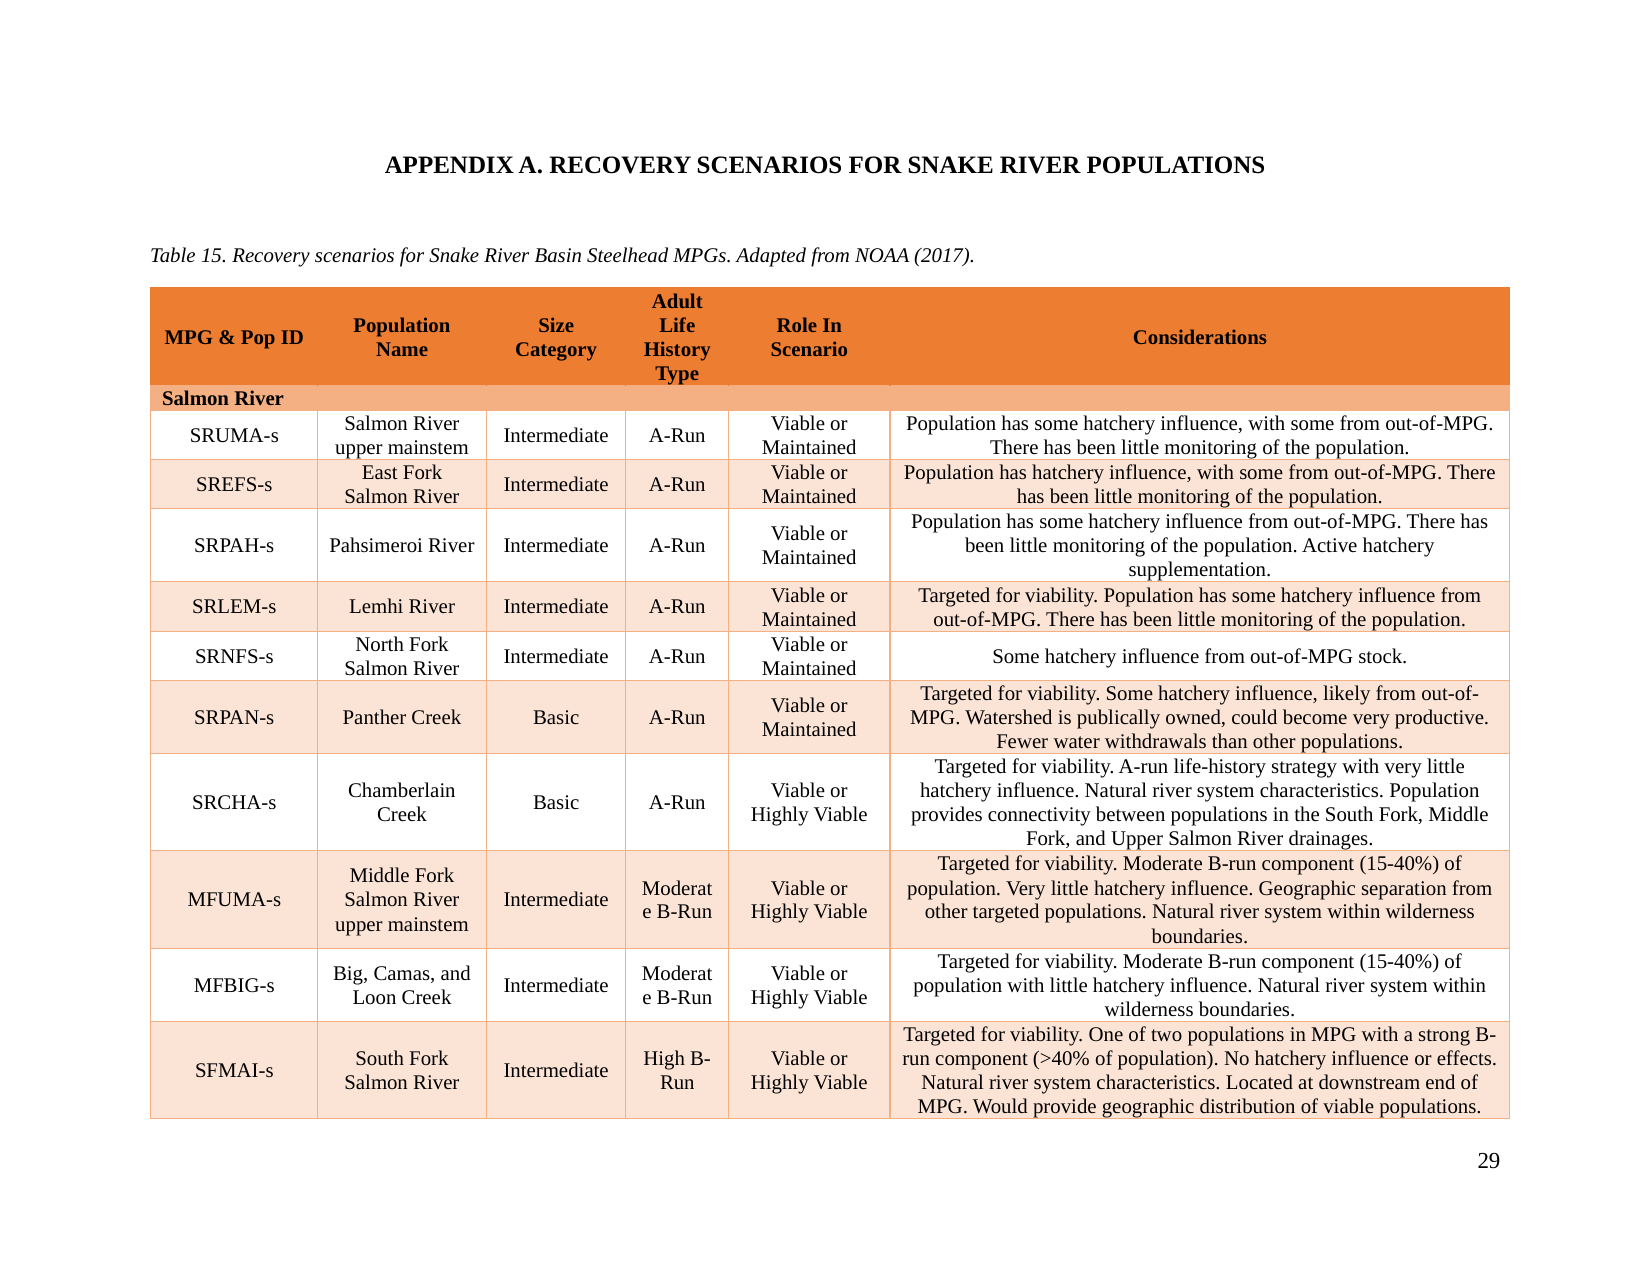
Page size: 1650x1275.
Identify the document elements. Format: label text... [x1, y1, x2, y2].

table_cell SRPAN-s [151, 681, 317, 753]
table_cell A-Run [626, 754, 728, 850]
table_cell Basic [487, 754, 625, 850]
table_cell Moderate B-Run [626, 851, 728, 948]
table_cell Viable or Maintained [729, 582, 889, 631]
table_header MPG & Pop ID [151, 289, 317, 385]
table_cell Intermediate [487, 851, 625, 948]
table_cell Basic [487, 681, 625, 753]
table_cell A-Run [626, 681, 728, 753]
table_cell Targeted for viability. A-run life-history strategy with very little hatchery influence. Natural river system characteristics. Population provides connectivity between populations in the South Fork, Middle Fork, and Upper Salmon River drainages. [891, 754, 1509, 850]
table_cell SRNFS-s [151, 632, 317, 680]
table_cell A-Run [626, 460, 728, 508]
table_cell High B-Run [626, 1022, 728, 1118]
table_cell Targeted for viability. One of two populations in MPG with a strong B-run component (>40% of population). No hatchery influence or effects. Natural river system characteristics. Located at downstream end of MPG. Would provide geographic distribution of viable populations. [891, 1022, 1509, 1118]
table_cell SRUMA-s [151, 411, 317, 459]
table_cell Targeted for viability. Moderate B-run component (15-40%) of population with little hatchery influence. Natural river system within wilderness boundaries. [891, 949, 1509, 1021]
table_header Adult Life History Type [626, 289, 728, 385]
table_cell North Fork Salmon River [318, 632, 486, 680]
table_cell Population has some hatchery influence from out-of-MPG. There has been little monitoring of the population. Active hatchery supplementation. [891, 509, 1509, 581]
table_cell MFBIG-s [151, 949, 317, 1021]
table_cell SRCHA-s [151, 754, 317, 850]
table_header Size Category [487, 289, 625, 385]
table_cell Intermediate [487, 1022, 625, 1118]
table_header Population Name [318, 289, 486, 385]
table_cell Targeted for viability. Population has some hatchery influence from out-of-MPG. There has been little monitoring of the population. [891, 582, 1509, 631]
table_cell MFUMA-s [151, 851, 317, 948]
table_cell Panther Creek [318, 681, 486, 753]
table_cell Salmon River [151, 386, 1509, 410]
table_cell A-Run [626, 582, 728, 631]
table_cell SFMAI-s [151, 1022, 317, 1118]
table_cell Viable or Maintained [729, 460, 889, 508]
table_cell Viable or Maintained [729, 509, 889, 581]
table_cell SRPAH-s [151, 509, 317, 581]
table_cell Intermediate [487, 632, 625, 680]
table_cell Intermediate [487, 411, 625, 459]
table_cell Some hatchery influence from out-of-MPG stock. [891, 632, 1509, 680]
table_cell A-Run [626, 632, 728, 680]
table_header Role In Scenario [729, 289, 889, 385]
table_cell Lemhi River [318, 582, 486, 631]
table_cell South Fork Salmon River [318, 1022, 486, 1118]
table_cell SRLEM-s [151, 582, 317, 631]
table_cell Viable or Maintained [729, 681, 889, 753]
table_cell Salmon River upper mainstem [318, 411, 486, 459]
table_cell Viable or Highly Viable [729, 949, 889, 1021]
table_cell Big, Camas, and Loon Creek [318, 949, 486, 1021]
table_cell Chamberlain Creek [318, 754, 486, 850]
table_cell Intermediate [487, 509, 625, 581]
table_cell Viable or Highly Viable [729, 851, 889, 948]
table_cell Population has hatchery influence, with some from out-of-MPG. There has been little monitoring of the population. [891, 460, 1509, 508]
table_cell A-Run [626, 509, 728, 581]
table_cell Intermediate [487, 949, 625, 1021]
table_cell Moderate B-Run [626, 949, 728, 1021]
table_cell Middle Fork Salmon River upper mainstem [318, 851, 486, 948]
subtitle APPENDIX A. Recovery Scenarios for Snake River Populations [150, 150, 1500, 179]
table_cell Intermediate [487, 582, 625, 631]
table_cell Viable or Maintained [729, 632, 889, 680]
table_cell Targeted for viability. Moderate B-run component (15-40%) of population. Very little hatchery influence. Geographic separation from other targeted populations. Natural river system within wilderness boundaries. [891, 851, 1509, 948]
table_cell A-Run [626, 411, 728, 459]
table_cell Viable or Highly Viable [729, 1022, 889, 1118]
table_cell SREFS-s [151, 460, 317, 508]
table_cell Pahsimeroi River [318, 509, 486, 581]
table_cell Targeted for viability. Some hatchery influence, likely from out-of-MPG. Watershed is publically owned, could become very productive. Fewer water withdrawals than other populations. [891, 681, 1509, 753]
table_header Considerations [891, 289, 1509, 385]
table_cell Viable or Maintained [729, 411, 889, 459]
table_cell Intermediate [487, 460, 625, 508]
table_cell East Fork Salmon River [318, 460, 486, 508]
table_cell Viable or Highly Viable [729, 754, 889, 850]
table_cell Population has some hatchery influence, with some from out-of-MPG. There has been little monitoring of the population. [891, 411, 1509, 459]
